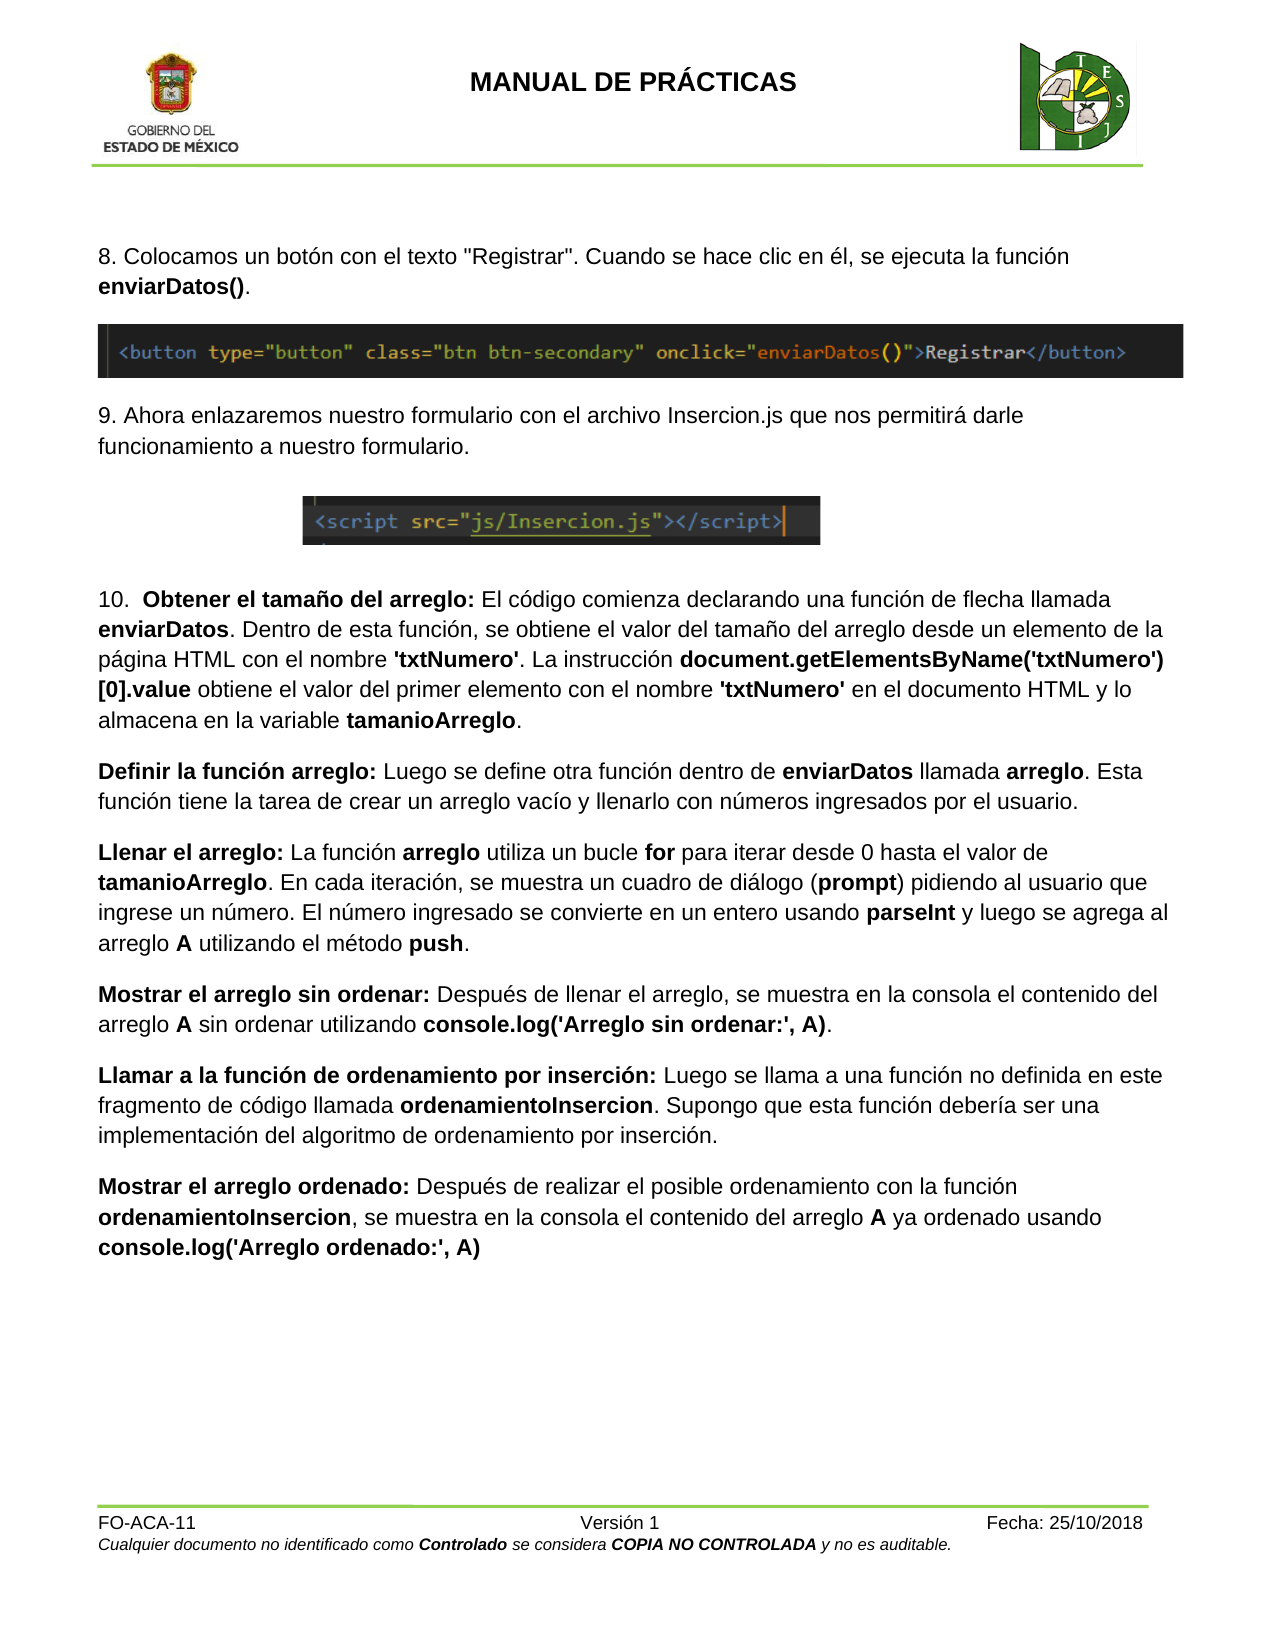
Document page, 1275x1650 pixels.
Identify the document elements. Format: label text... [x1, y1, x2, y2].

text Mostrar el arreglo ordenado: Después de realizar el posible ordenamiento con la función ordenamientoInsercion, se muestra en la consola el contenido del arreglo A ya ordenado usando console.log('Arreglo ordenado:', A) [98, 1173, 1183, 1260]
text 8. Colocamos un botón con el texto "Registrar". Cuando se hace clic en él, se ejecuta la función enviarDatos(). [98, 243, 1183, 299]
picture [95, 42, 241, 161]
text Llenar el arreglo: La función arreglo utiliza un bucle for para iterar desde 0 hasta el valor de tamanioArreglo. En cada iteración, se muestra un cuadro de diálogo (prompt) pidiendo al usuario que ingrese un número. El número ingresado se convierte en un entero usando parseInt y luego se agrega al arreglo A utilizando el método push. [98, 839, 1183, 956]
picture [1018, 41, 1137, 157]
text 9. Ahora enlazaremos nuestro formulario con el archivo Insercion.js que nos permitirá darle funcionamiento a nuestro formulario. [98, 402, 1183, 459]
text Definir la función arreglo: Luego se define otra función dentro de enviarDatos llamada arreglo. Esta función tiene la tarea de crear un arreglo vacío y llenarlo con números ingresados por el usuario. [98, 758, 1183, 814]
picture [302, 496, 821, 545]
text Llamar a la función de ordenamiento por inserción: Luego se llama a una función no definida en este fragmento de código llamada ordenamientoInsercion. Supongo que esta función debería ser una implementación del algoritmo de ordenamiento por inserción. [98, 1062, 1183, 1148]
text 10. Obtener el tamaño del arreglo: El código comienza declarando una función de flecha llamada enviarDatos. Dentro de esta función, se obtiene el valor del tamaño del arreglo desde un elemento de la página HTML con el nombre 'txtNumero'. La instrucción document.getElementsByName('txtNumero')[0].value obtiene el valor del primer elemento con el nombre 'txtNumero' en el documento HTML y lo almacena en la variable tamanioArreglo. [98, 586, 1183, 733]
text Mostrar el arreglo sin ordenar: Después de llenar el arreglo, se muestra en la consola el contenido del arreglo A sin ordenar utilizando console.log('Arreglo sin ordenar:', A). [98, 981, 1183, 1037]
picture [97, 324, 1184, 378]
